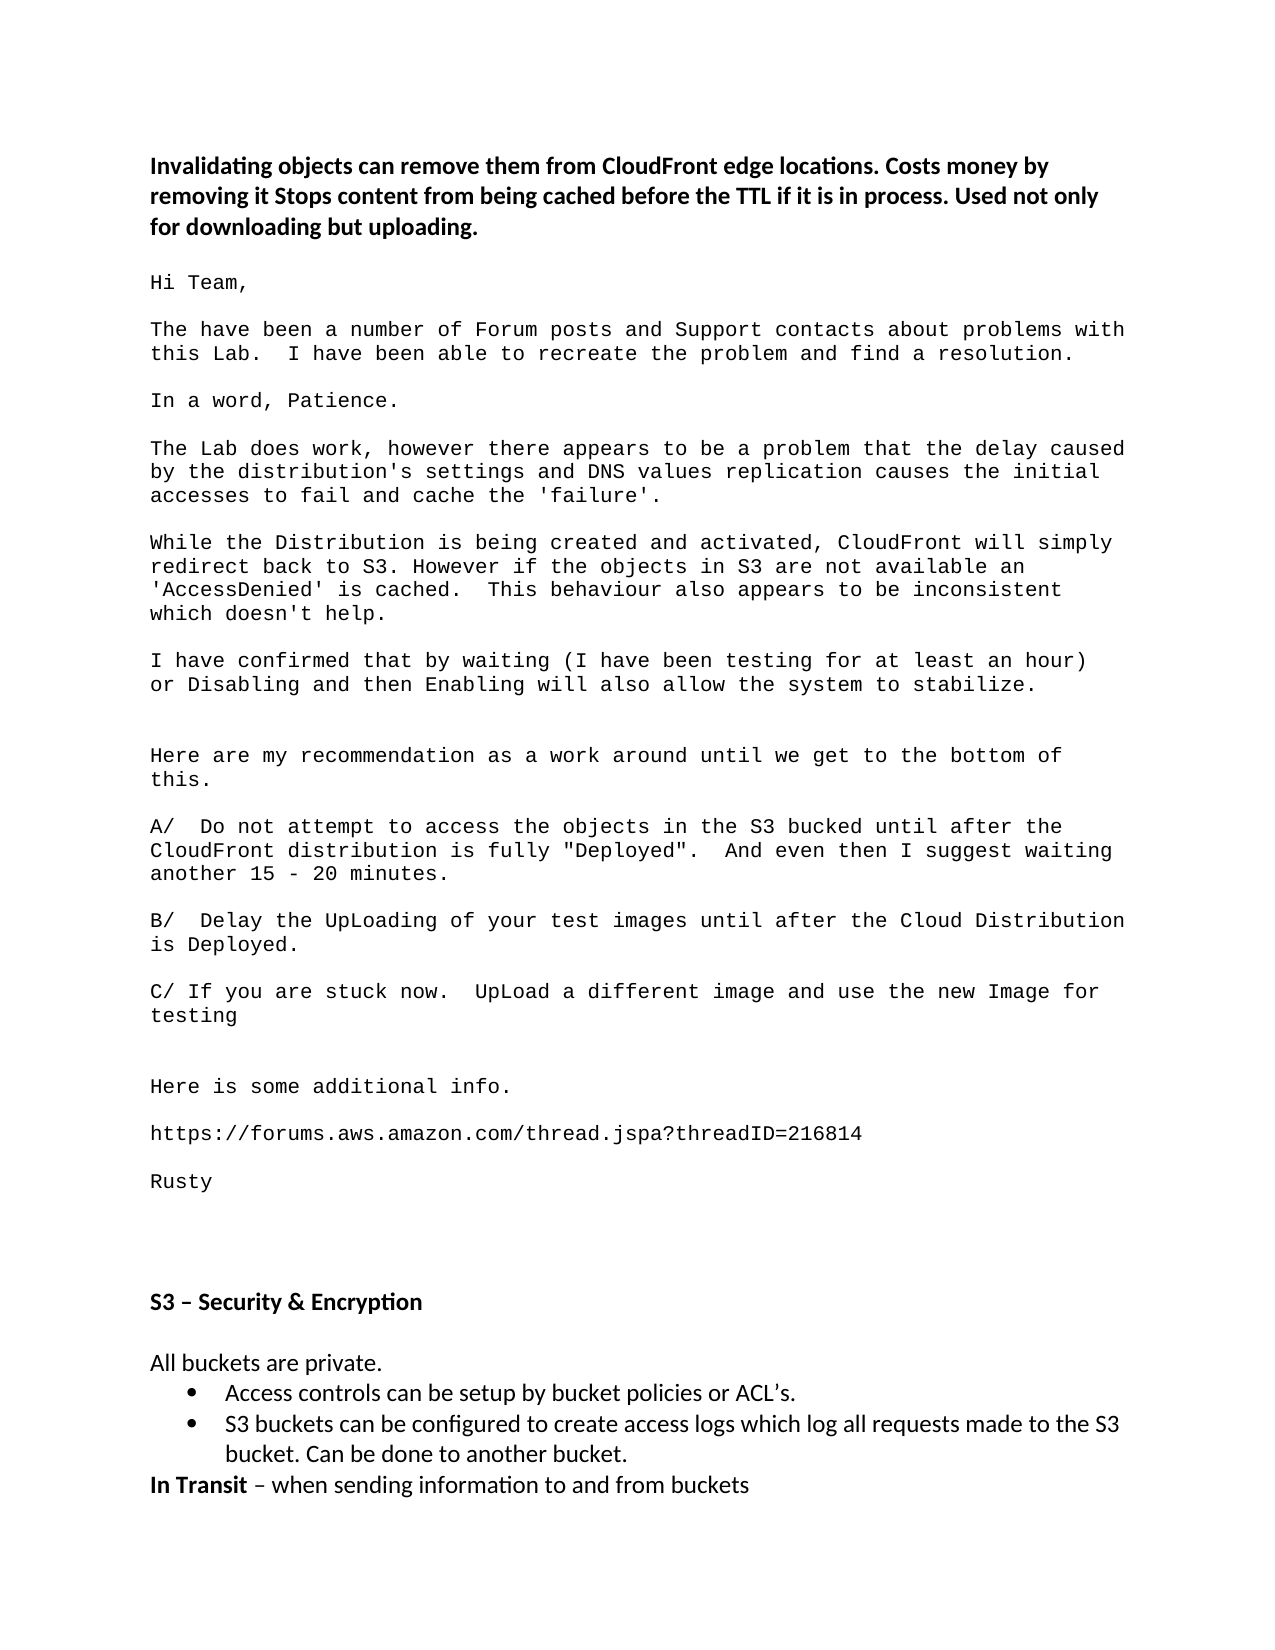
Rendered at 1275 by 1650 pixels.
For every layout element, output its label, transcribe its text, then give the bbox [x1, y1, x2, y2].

text Here is some additional info. [150, 1076, 1125, 1100]
text I have confirmed that by waiting (I have been testing for at least an hour) or Disabling and then Enabling will also allow the system to stabilize. [150, 650, 1125, 698]
text Rusty [150, 1171, 1125, 1194]
text Hi Team, [150, 272, 1125, 296]
text https://forums.aws.amazon.com/thread.jspa?threadID=216814 [150, 1123, 1125, 1147]
text C/ If you are stuck now. UpLoad a different image and use the new Image for testing [150, 981, 1125, 1029]
text B/ Delay the UpLoading of your test images until after the Cloud Distribution is Deployed. [150, 911, 1125, 958]
list S3 buckets can be configured to create access logs which log all requests made to the S3 bucket. Can be done to another bucket. [187, 1408, 1125, 1469]
text A/ Do not attempt to access the objects in the S3 bucked until after the CloudFront distribution is fully "Deployed". And even then I suggest waiting another 15 - 20 minutes. [150, 816, 1125, 887]
list Access controls can be setup by bucket policies or ACL’s. [187, 1377, 1125, 1408]
text The Lab does work, however there appears to be a problem that the delay caused by the distribution's settings and DNS values replication causes the initial accesses to fail and cache the 'failure'. [150, 438, 1125, 508]
text In a word, Patience. [150, 390, 1125, 414]
text Here are my recommendation as a work around until we get to the bottom of this. [150, 745, 1125, 792]
text All buckets are private. [150, 1347, 1125, 1377]
text While the Distribution is being created and activated, CloudFront will simply redirect back to S3. However if the objects in S3 are not available an 'AccessDenied' is cached. This behaviour also appears to be inconsistent which doesn't help. [150, 532, 1125, 627]
text S3 – Security & Encryption [150, 1286, 1125, 1316]
text In Transit – when sending information to and from buckets [150, 1469, 1125, 1499]
